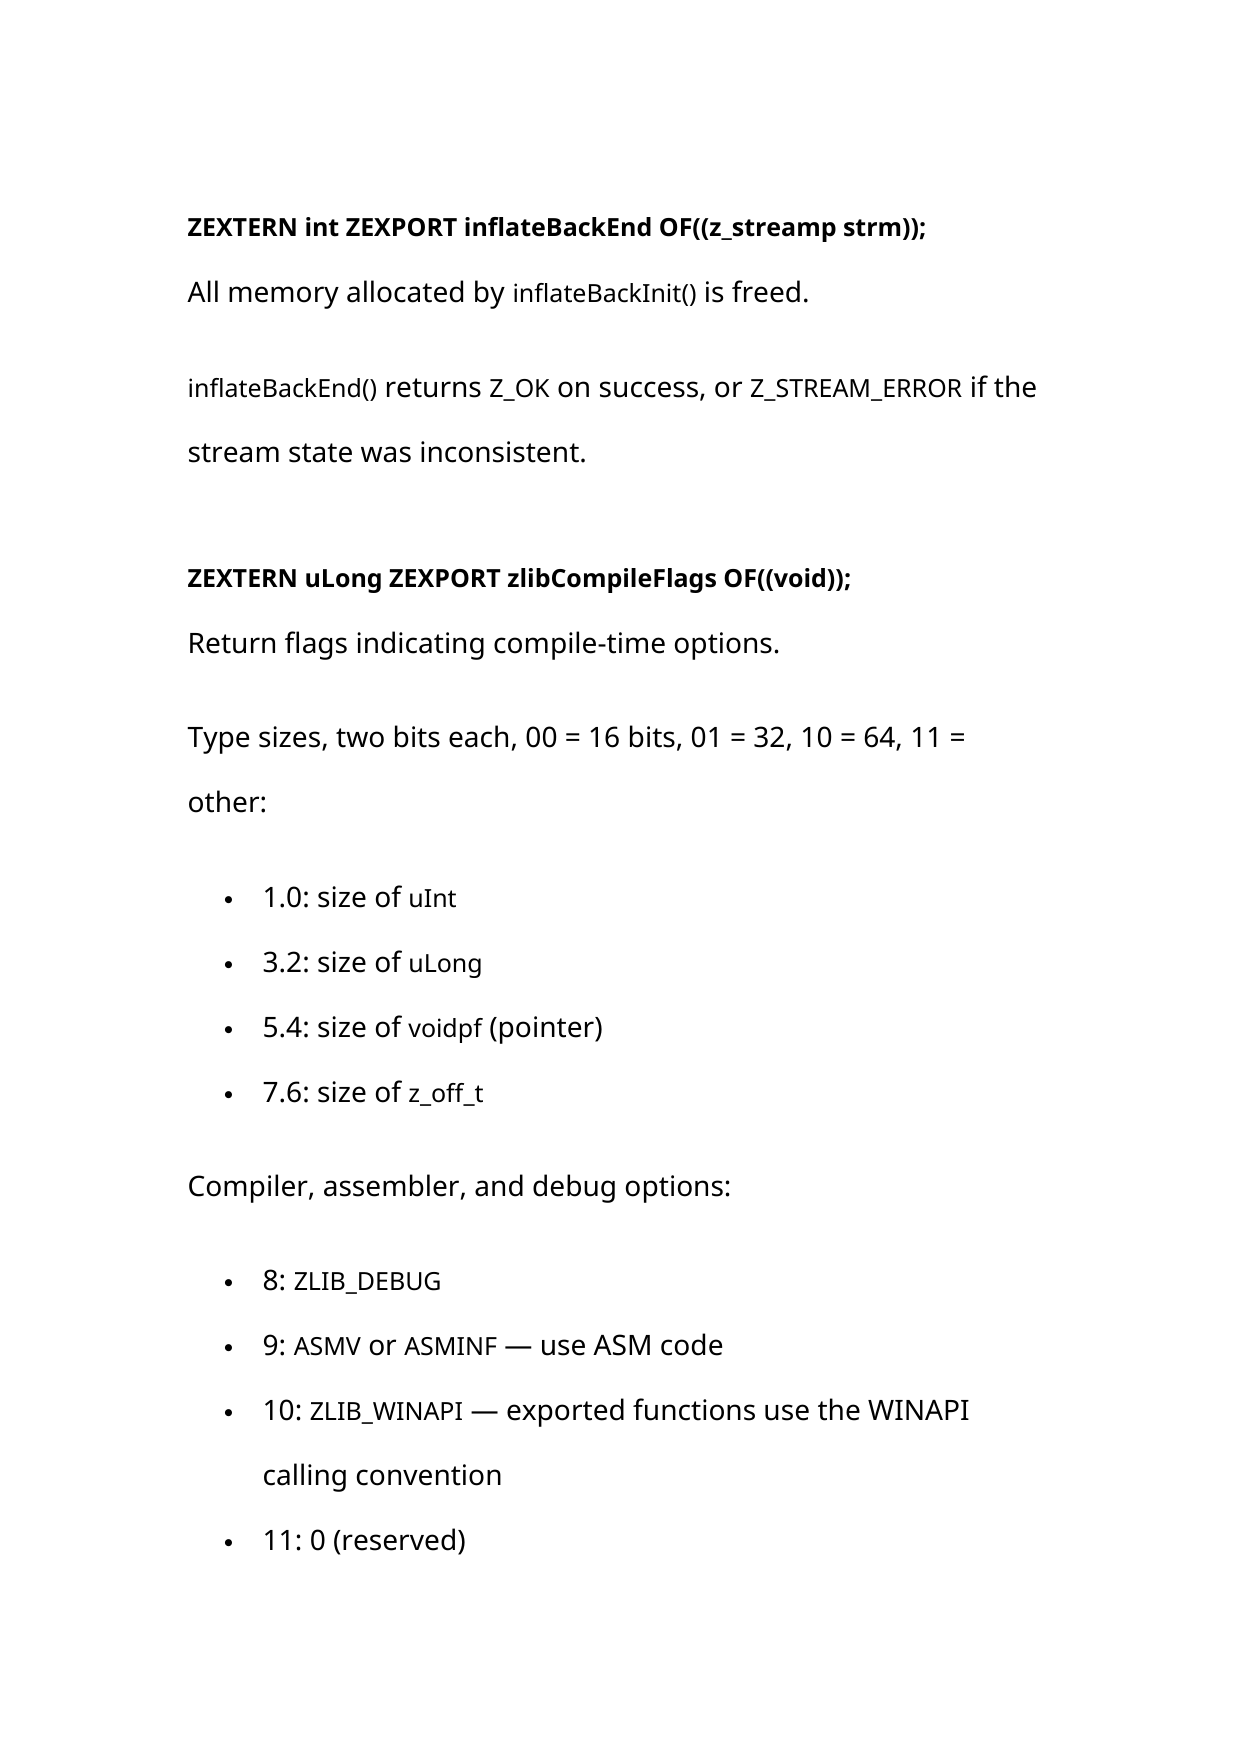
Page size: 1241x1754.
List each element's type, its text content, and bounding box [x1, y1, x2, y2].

text ZEXTERN uLong ZEXPORT zlibCompileFlags OF((void)); [187, 545, 1053, 610]
text inflateBackEnd() returns Z_OK on success, or Z_STREAM_ERROR if the stream state was inconsistent. [187, 354, 1053, 484]
text All memory allocated by inflateBackInit() is freed. [187, 259, 1053, 324]
text Return flags indicating compile-time options. [187, 610, 1053, 675]
list 8: ZLIB_DEBUG [225, 1247, 1053, 1312]
text ZEXTERN int ZEXPORT inflateBackEnd OF((z_streamp strm)); [187, 194, 1053, 259]
text Compiler, assembler, and debug options: [187, 1153, 1053, 1218]
list 9: ASMV or ASMINF — use ASM code [225, 1312, 1053, 1377]
text Type sizes, two bits each, 00 = 16 bits, 01 = 32, 10 = 64, 11 = other: [187, 704, 1053, 834]
list 3.2: size of uLong [225, 929, 1053, 994]
list 11: 0 (reserved) [225, 1507, 1053, 1572]
list 1.0: size of uInt [225, 864, 1053, 929]
list 5.4: size of voidpf (pointer) [225, 994, 1053, 1059]
list 7.6: size of z_off_t [225, 1059, 1053, 1124]
list 10: ZLIB_WINAPI — exported functions use the WINAPI calling convention [225, 1377, 1053, 1507]
